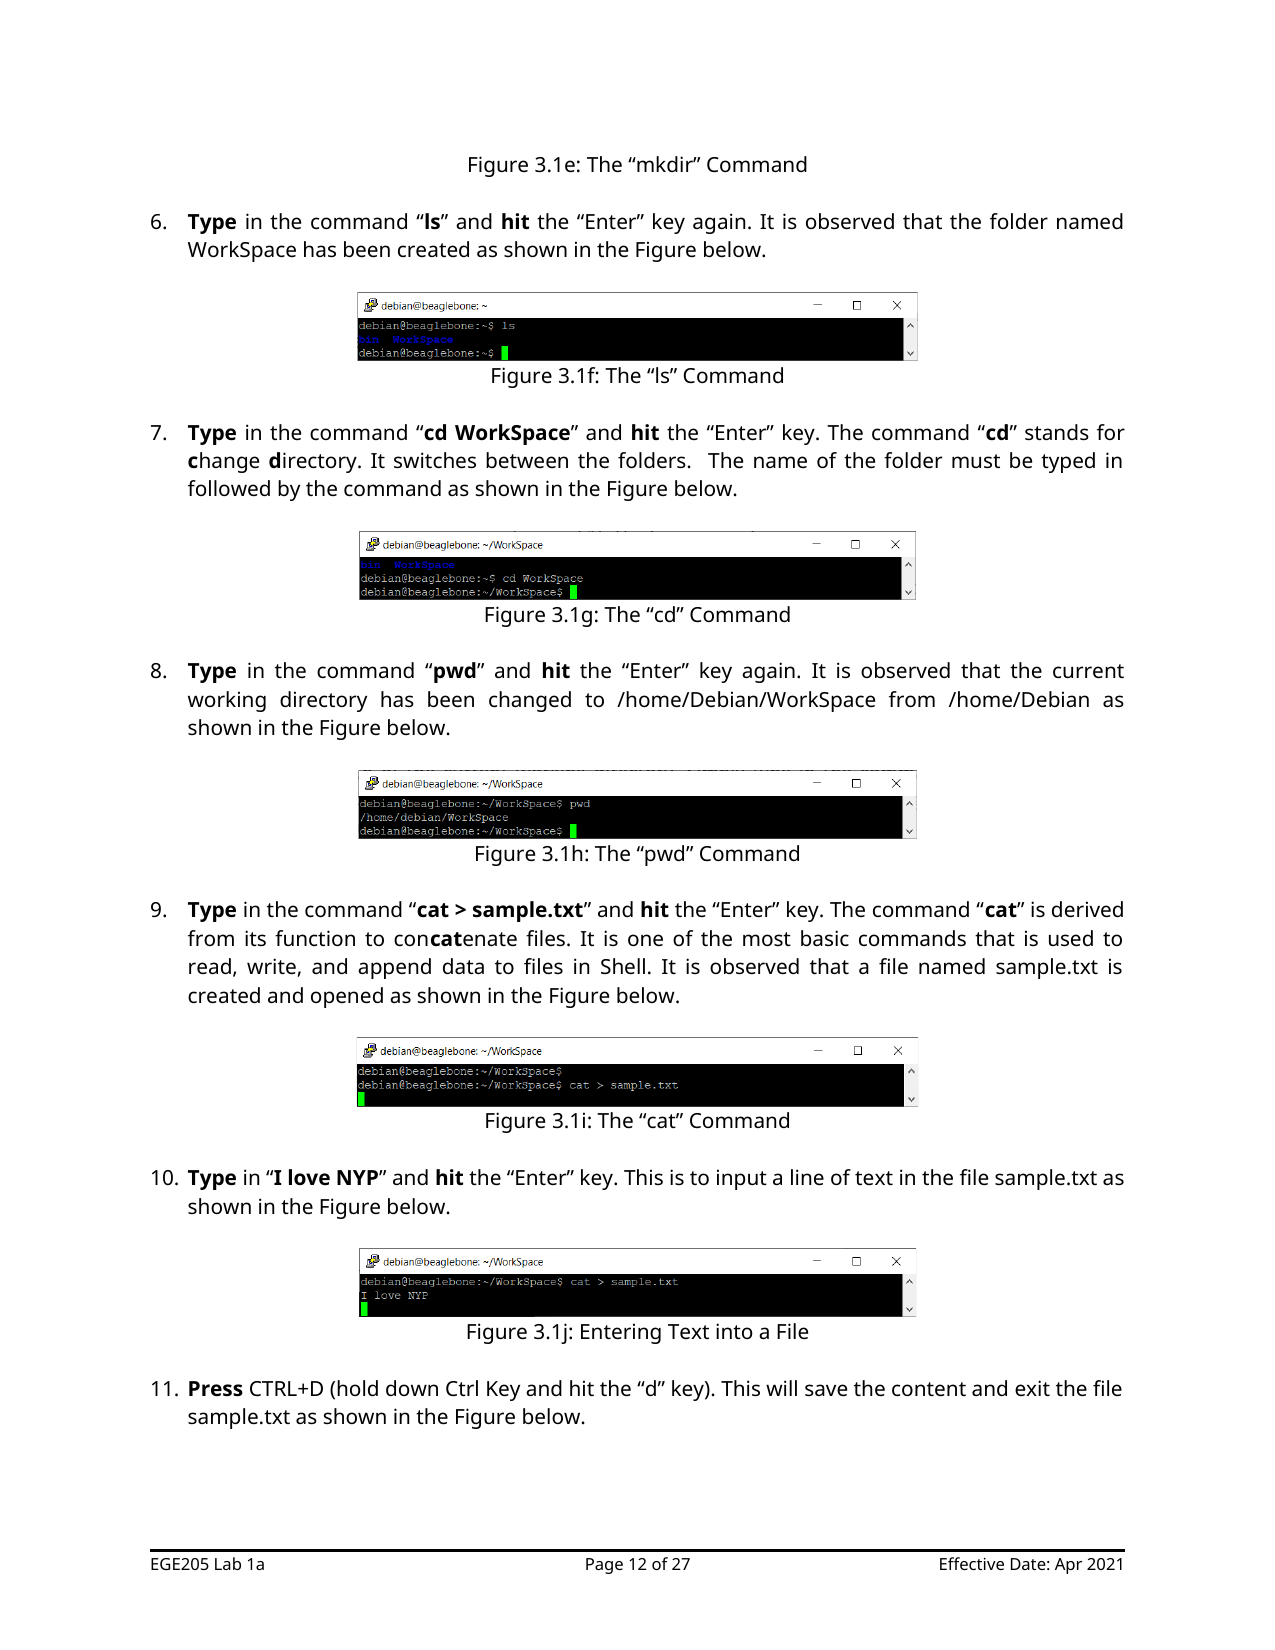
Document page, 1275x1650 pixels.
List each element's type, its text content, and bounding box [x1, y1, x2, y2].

picture [359, 531, 916, 600]
text Figure 3.1h: The “pwd” Command [150, 839, 1125, 867]
list Type in the command “cat > sample.txt” and hit the “Enter” key. The command “cat” is derived from its function to concatenate files. It is one of the most basic commands that is used to read, write, and append data to files in Shell. It is observed that a file named sample.txt is created and opened as shown in the Figure below. [150, 896, 1125, 1009]
text Figure 3.1j: Entering Text into a File [150, 1317, 1125, 1345]
list Type in the command “ls” and hit the “Enter” key again. It is observed that the folder named WorkSpace has been created as shown in the Figure below. [150, 207, 1125, 264]
text Figure 3.1f: The “ls” Command [150, 361, 1125, 389]
picture [356, 1037, 919, 1107]
list Type in the command “cd WorkSpace” and hit the “Enter” key. The command “cd” stands for change directory. It switches between the folders. The name of the folder must be typed in followed by the command as shown in the Figure below. [150, 418, 1125, 503]
list Type in “I love NYP” and hit the “Enter” key. This is to input a line of text in the file sample.txt as shown in the Figure below. [150, 1163, 1125, 1220]
text Figure 3.1g: The “cd” Command [150, 600, 1125, 628]
list Press CTRL+D (hold down Ctrl Key and hit the “d” key). This will save the content and exit the file sample.txt as shown in the Figure below. [150, 1374, 1125, 1431]
text Figure 3.1i: The “cat” Command [150, 1107, 1125, 1135]
picture [359, 1248, 917, 1317]
list Type in the command “pwd” and hit the “Enter” key again. It is observed that the current working directory has been changed to /home/Debian/WorkSpace from /home/Debian as shown in the Figure below. [150, 657, 1125, 742]
picture [358, 770, 917, 839]
text Figure 3.1e: The “mkdir” Command [150, 150, 1125, 178]
picture [357, 292, 918, 361]
